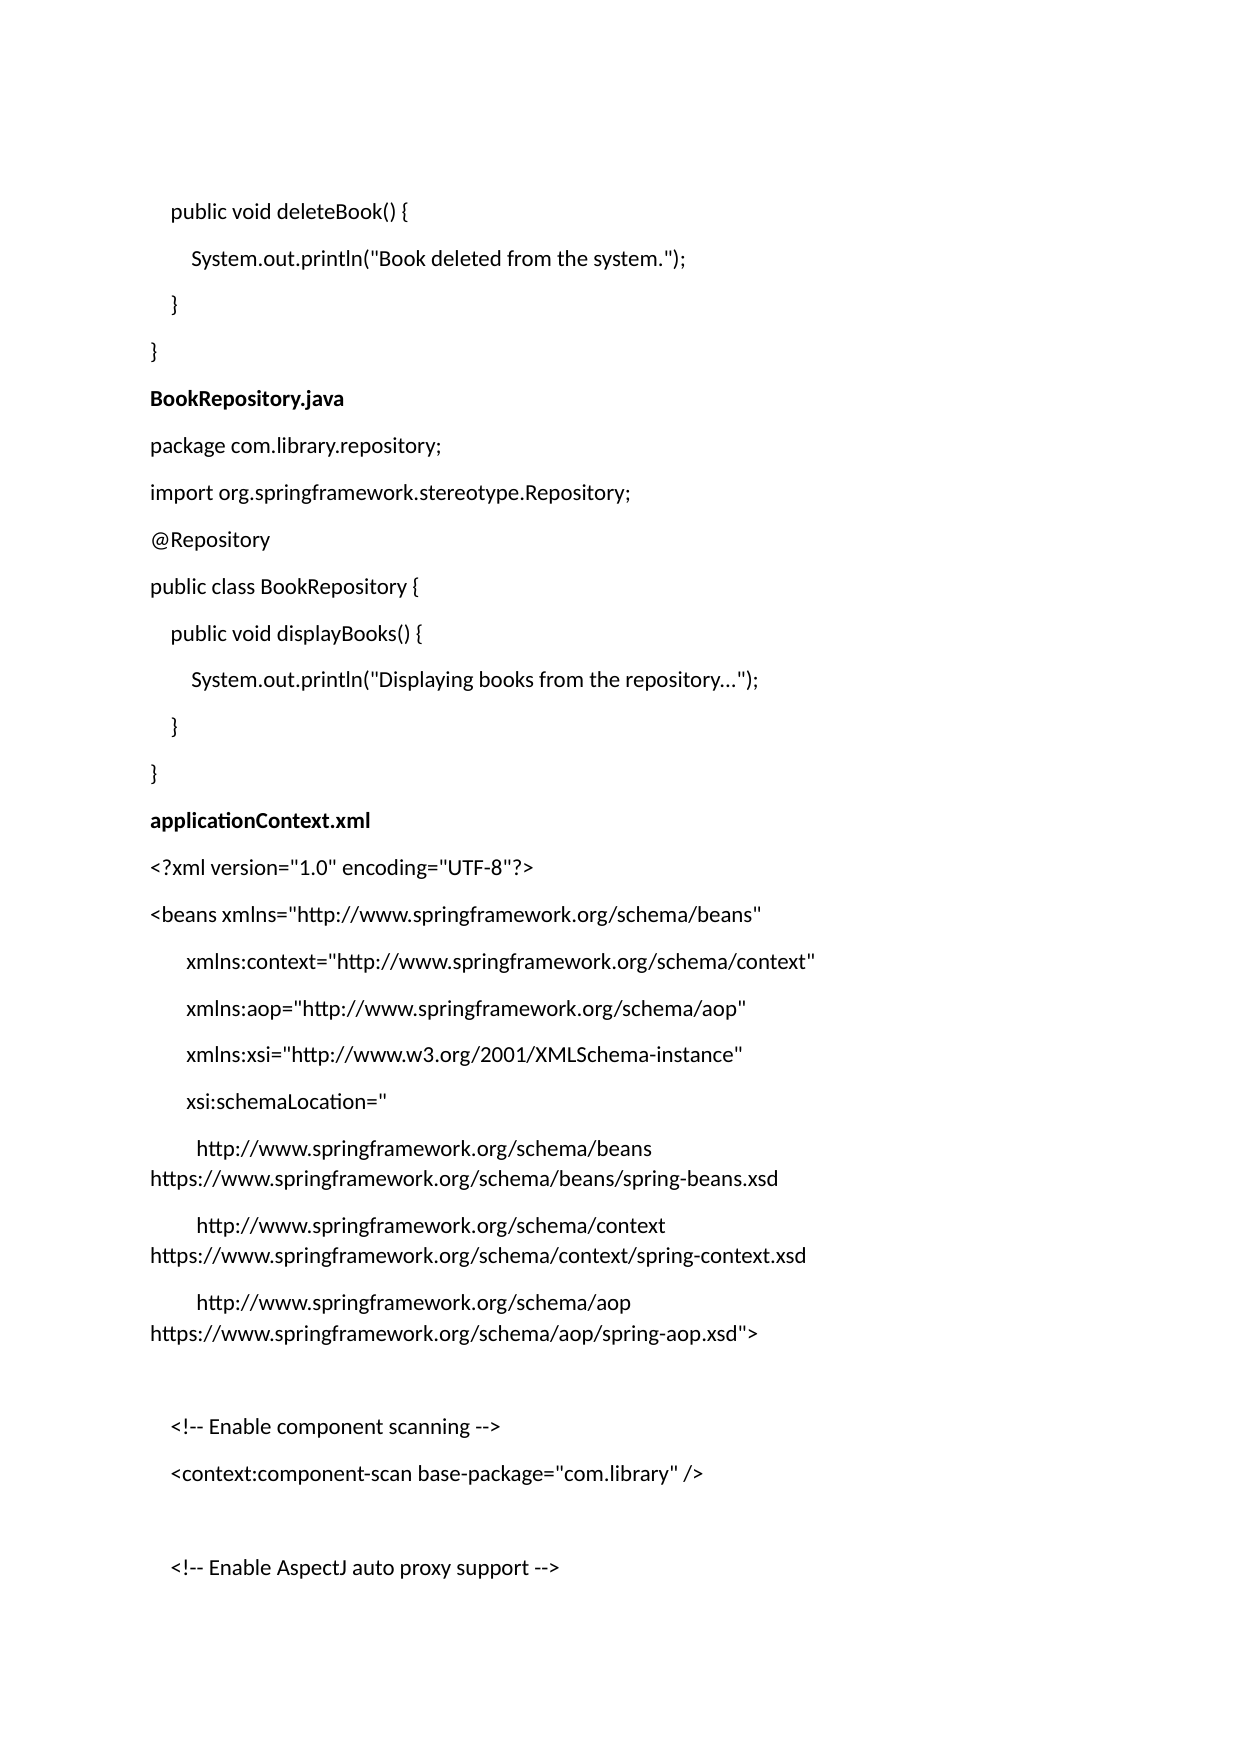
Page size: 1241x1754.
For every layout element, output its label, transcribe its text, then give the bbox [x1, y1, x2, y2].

text import org.springframework.stereotype.Repository; [150, 478, 1090, 506]
text <beans xmlns="http://www.springframework.org/schema/beans" [150, 900, 1090, 928]
text } [150, 337, 1090, 366]
text <!-- Enable AspectJ auto proxy support --> [150, 1553, 1090, 1581]
text xmlns:context="http://www.springframework.org/schema/context" [150, 947, 1090, 975]
text } [150, 712, 1090, 741]
text package com.library.repository; [150, 431, 1090, 459]
text System.out.println("Displaying books from the repository..."); [150, 666, 1090, 694]
text System.out.println("Book deleted from the system."); [150, 244, 1090, 272]
text public class BookRepository { [150, 572, 1090, 600]
text public void deleteBook() { [150, 197, 1090, 225]
text } [150, 759, 1090, 787]
text applicationContext.xml [150, 806, 1090, 834]
text @Repository [150, 525, 1090, 553]
text xsi:schemaLocation=" [150, 1087, 1090, 1116]
text http://www.springframework.org/schema/beans https://www.springframework.org/schema/beans/spring-beans.xsd [150, 1134, 1090, 1193]
text <?xml version="1.0" encoding="UTF-8"?> [150, 853, 1090, 881]
text } [150, 291, 1090, 319]
text http://www.springframework.org/schema/aop https://www.springframework.org/schema/aop/spring-aop.xsd"> [150, 1288, 1090, 1347]
text public void displayBooks() { [150, 619, 1090, 647]
text http://www.springframework.org/schema/context https://www.springframework.org/schema/context/spring-context.xsd [150, 1211, 1090, 1270]
text xmlns:aop="http://www.springframework.org/schema/aop" [150, 994, 1090, 1022]
text BookRepository.java [150, 384, 1090, 412]
text <context:component-scan base-package="com.library" /> [150, 1459, 1090, 1487]
text <!-- Enable component scanning --> [150, 1412, 1090, 1441]
text xmlns:xsi="http://www.w3.org/2001/XMLSchema-instance" [150, 1041, 1090, 1069]
